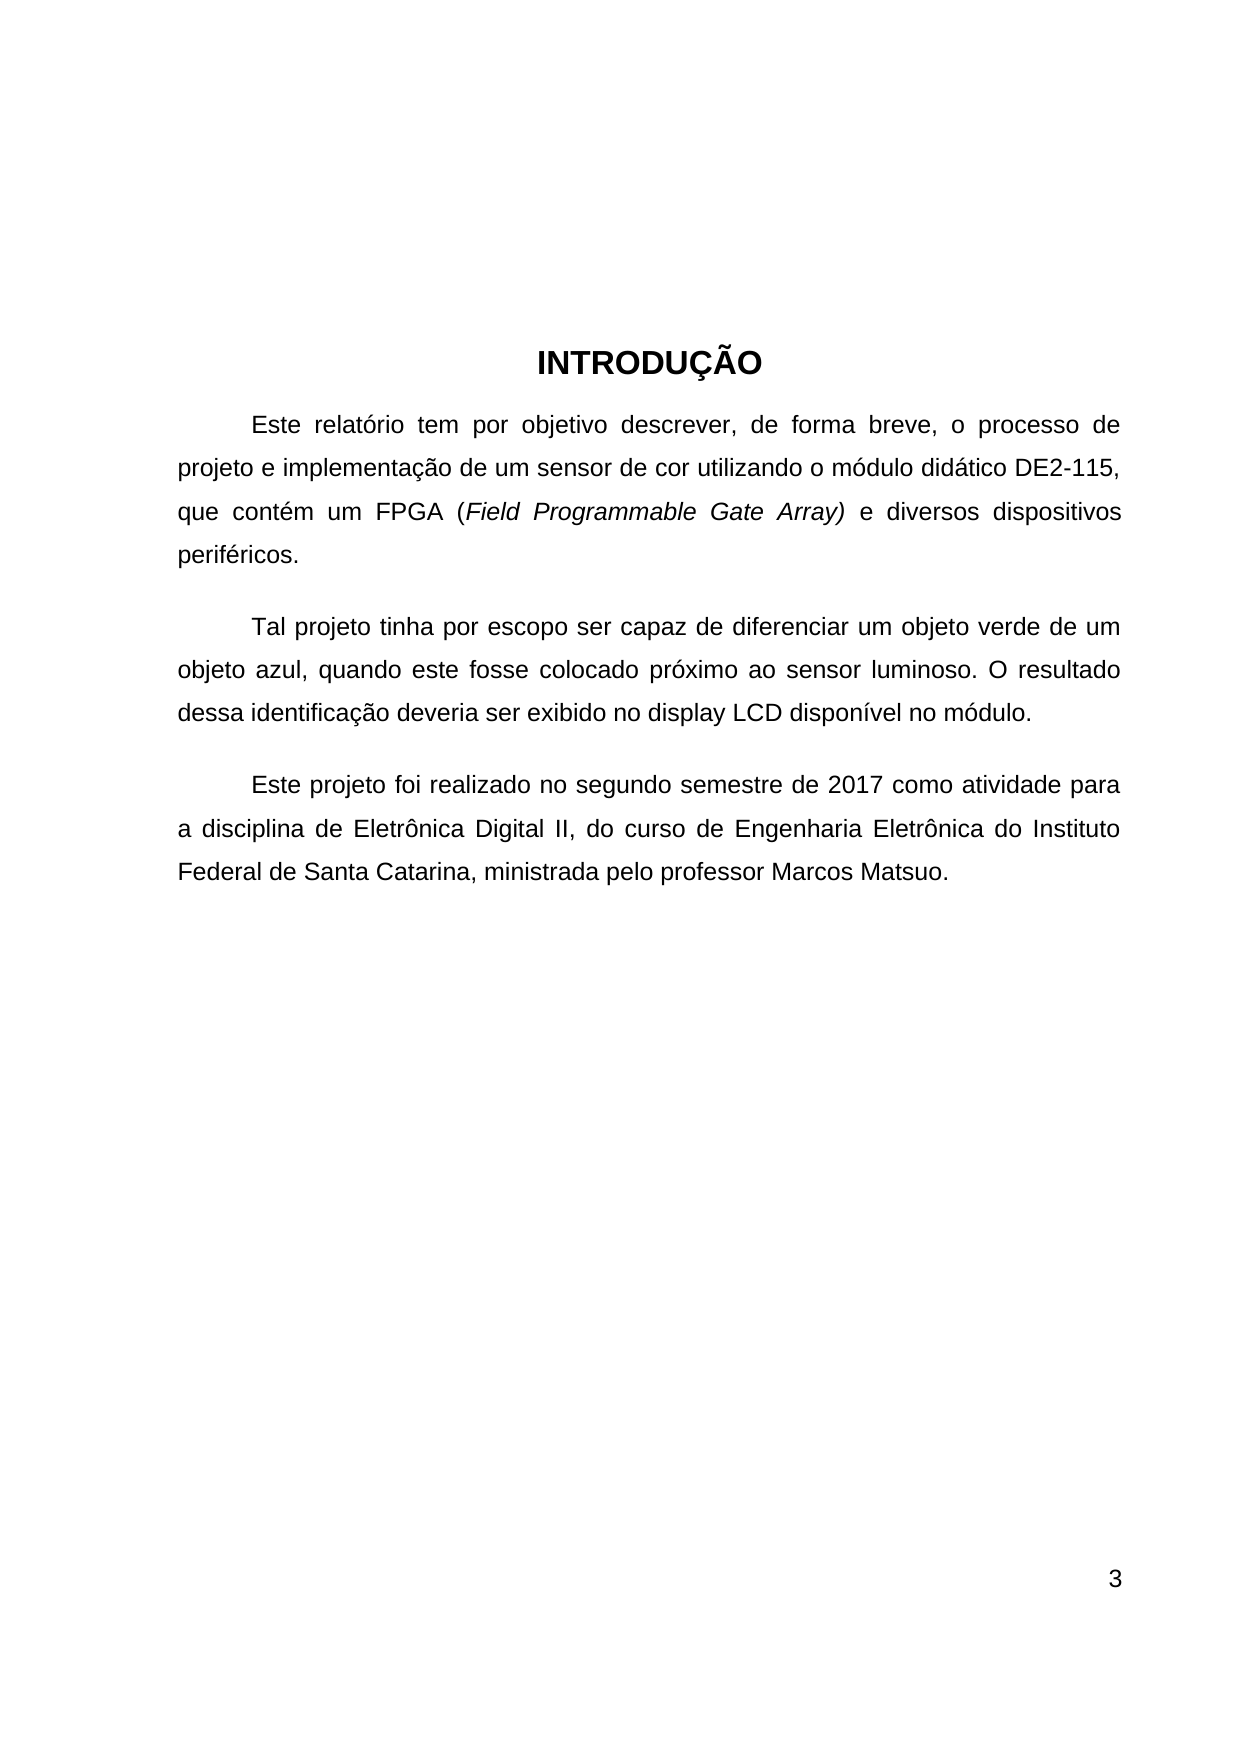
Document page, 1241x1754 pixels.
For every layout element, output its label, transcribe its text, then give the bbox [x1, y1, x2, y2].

text Este relatório tem por objetivo descrever, de forma breve, o processo de projeto e implementação de um sensor de cor utilizando o módulo didático DE2-115, que contém um FPGA (Field Programmable Gate Array) e diversos dispositivos periféricos. [177, 410, 1122, 568]
text Este projeto foi realizado no segundo semestre de 2017 como atividade para a disciplina de Eletrônica Digital II, do curso de Engenharia Eletrônica do Instituto Federal de Santa Catarina, ministrada pelo professor Marcos Matsuo. [177, 771, 1122, 886]
text INTRODUÇÃO [177, 343, 1122, 381]
text Tal projeto tinha por escopo ser capaz de diferenciar um objeto verde de um objeto azul, quando este fosse colocado próximo ao sensor luminoso. O resultado dessa identificação deveria ser exibido no display LCD disponível no módulo. [177, 612, 1122, 727]
